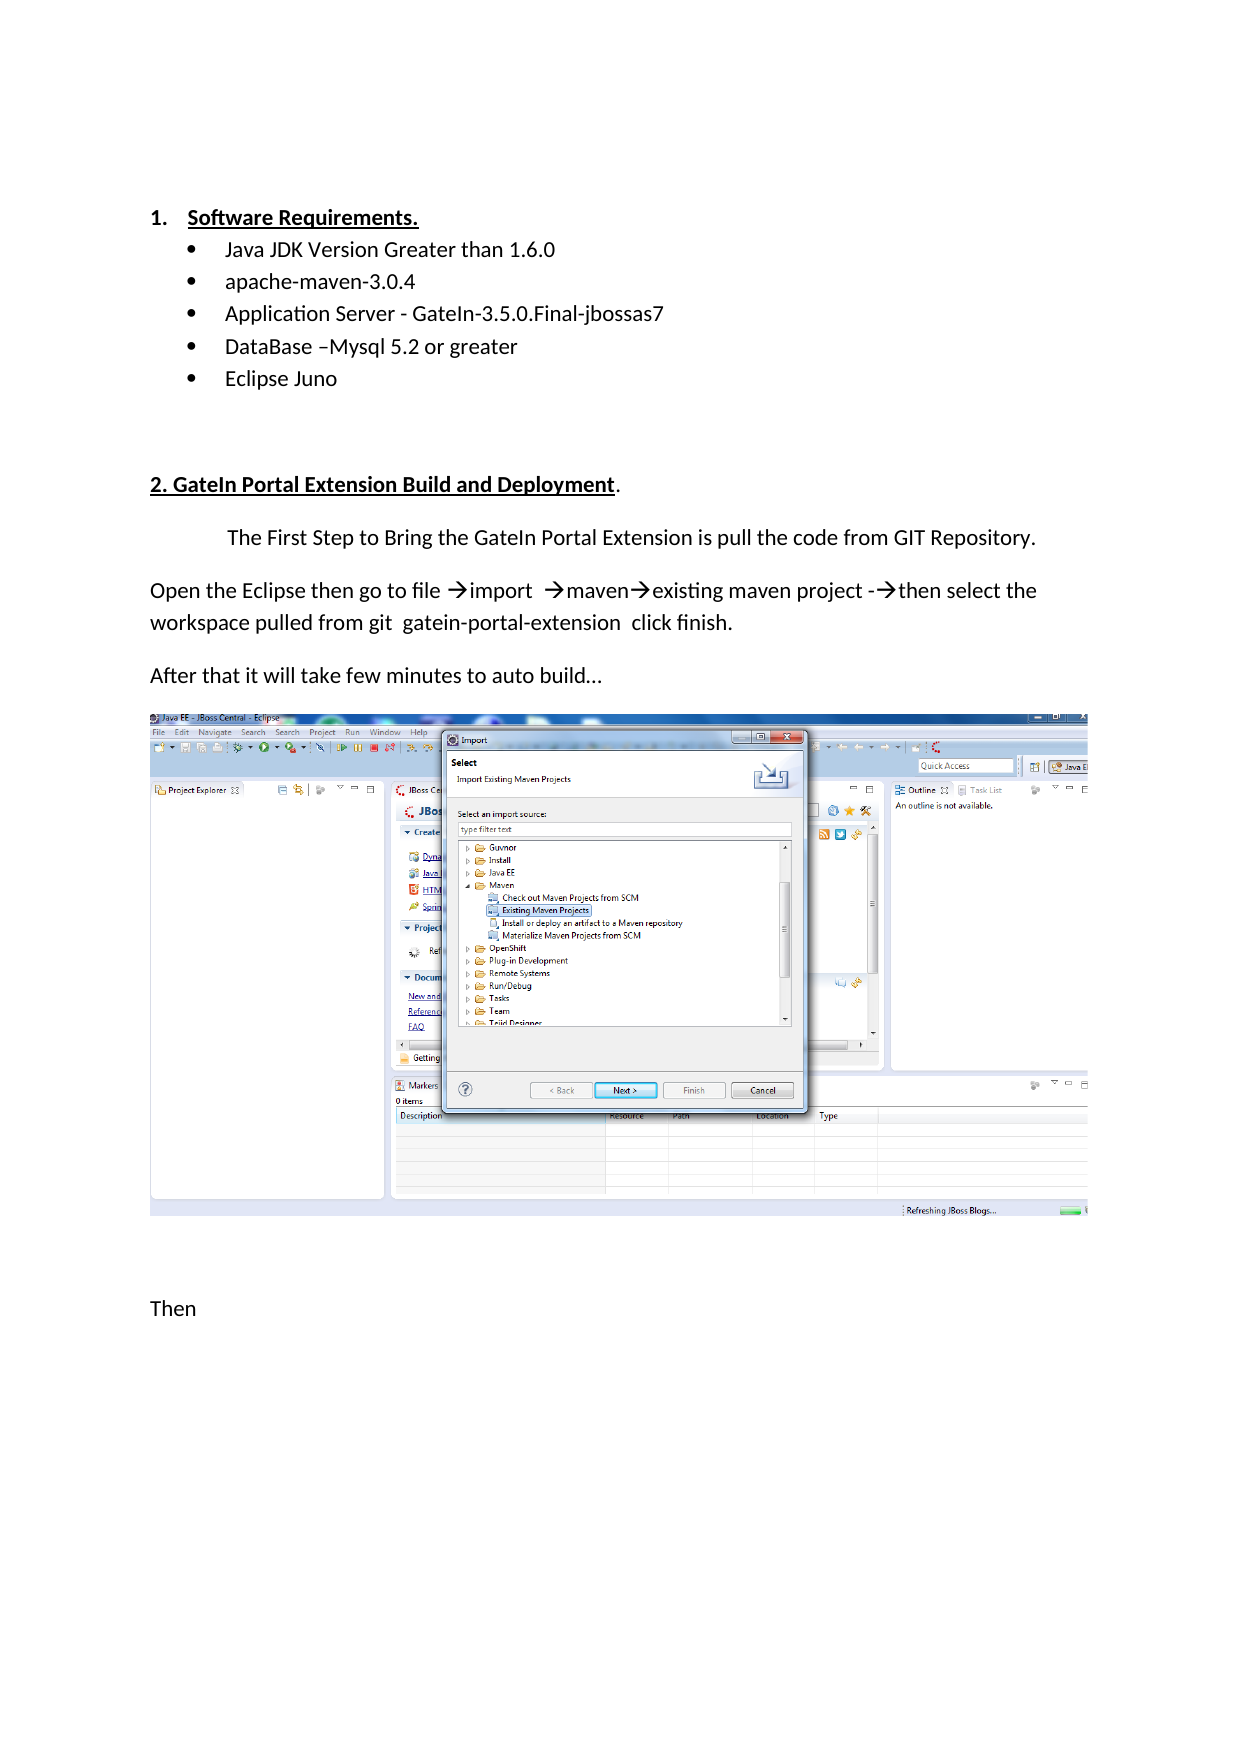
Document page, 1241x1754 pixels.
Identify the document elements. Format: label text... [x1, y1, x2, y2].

list Eclipse Juno [187, 364, 1090, 392]
text Open the Eclipse then go to file import mavenexisting maven project -then select the workspace pulled from git gatein-portal-extension click finish. [150, 576, 1090, 636]
list DataBase –Mysql 5.2 or greater [187, 332, 1090, 360]
list Software Requirements. [150, 203, 1090, 231]
picture [150, 714, 1088, 1216]
text After that it will take few minutes to auto build… [150, 661, 1090, 689]
list Java JDK Version Greater than 1.6.0 [187, 235, 1090, 263]
text The First Step to Bring the GateIn Portal Extension is pull the code from GIT Repository. [150, 523, 1090, 551]
list Application Server - GateIn-3.5.0.Final-jbossas7 [187, 299, 1090, 328]
text Then [150, 1294, 1090, 1322]
list apache-maven-3.0.4 [187, 267, 1090, 295]
text 2. GateIn Portal Extension Build and Deployment. [150, 470, 1090, 498]
